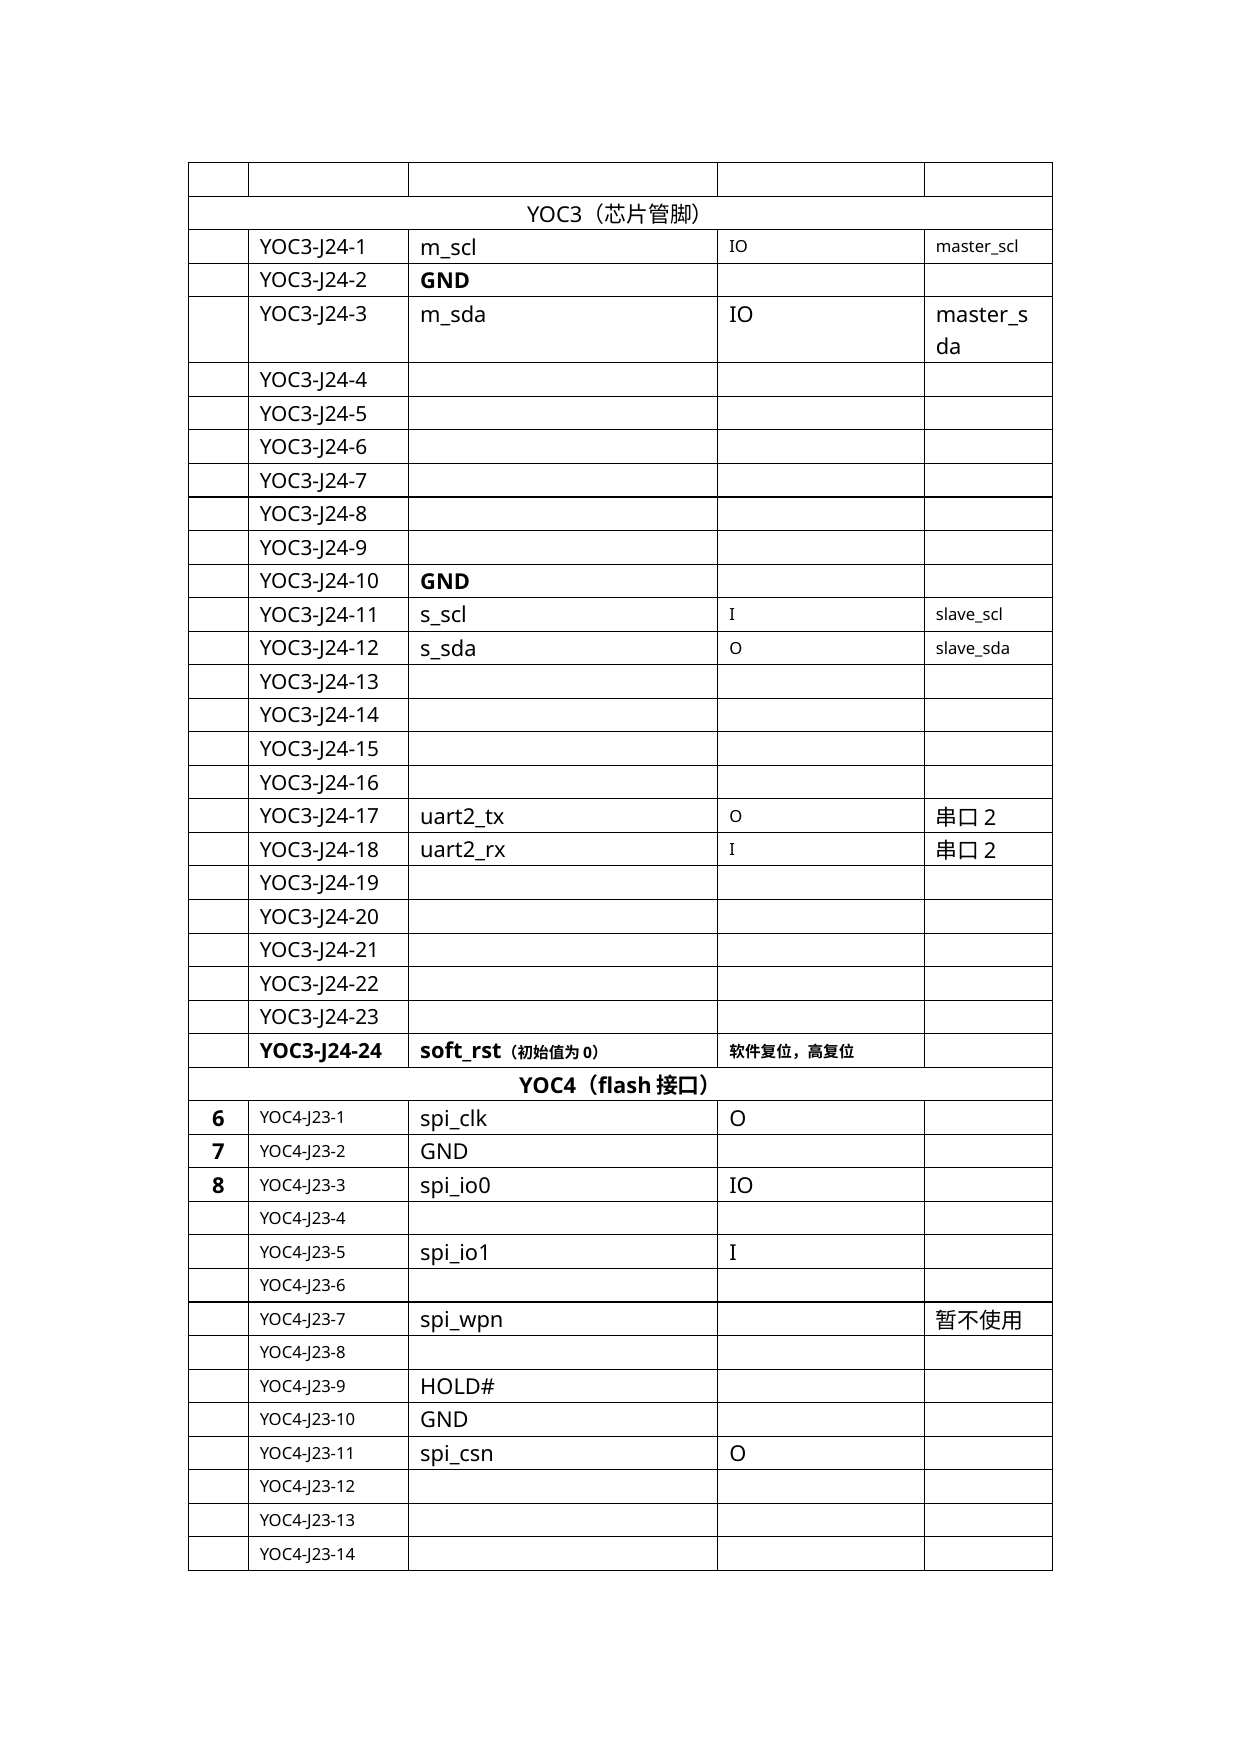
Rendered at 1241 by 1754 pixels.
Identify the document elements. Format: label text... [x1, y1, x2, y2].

table_cell 串口2 [925, 799, 1052, 832]
table_cell [925, 900, 1052, 932]
table_cell [925, 1336, 1052, 1368]
table_cell [189, 1537, 248, 1570]
table_cell YOC3-J24-18 [249, 833, 408, 865]
table_cell [925, 1034, 1052, 1067]
table_cell [409, 430, 717, 463]
table_cell 8 [189, 1168, 248, 1201]
table_cell YOC4-J23-4 [249, 1202, 408, 1234]
table_cell [409, 1504, 717, 1536]
table_cell [925, 264, 1052, 296]
table_cell [189, 1470, 248, 1503]
table_cell GND [409, 1403, 717, 1436]
table_cell YOC4-J23-14 [249, 1537, 408, 1570]
table_cell 7 [189, 1135, 248, 1167]
table_cell YOC4-J23-7 [249, 1303, 408, 1335]
table_cell [925, 1269, 1052, 1301]
table_cell YOC3-J24-16 [249, 766, 408, 798]
table_cell [718, 732, 924, 765]
table_cell YOC3-J24-14 [249, 699, 408, 731]
table_cell [718, 900, 924, 932]
table_cell [718, 531, 924, 563]
table_cell [925, 1437, 1052, 1469]
table_cell [925, 732, 1052, 765]
table_cell uart2_rx [409, 833, 717, 865]
table_cell [925, 1168, 1052, 1201]
table_cell [189, 464, 248, 496]
table_cell YOC3-J24-3 [249, 297, 408, 362]
table_cell [409, 498, 717, 530]
table_cell HOLD# [409, 1370, 717, 1402]
table_cell [189, 699, 248, 731]
table_cell [409, 866, 717, 899]
table_cell YOC3-J24-1 [249, 230, 408, 263]
table_cell [189, 1370, 248, 1402]
table_cell I [718, 1235, 924, 1268]
table_cell YOC4-J23-13 [249, 1504, 408, 1536]
table_cell s_sda [409, 632, 717, 664]
table_cell [189, 833, 248, 865]
table_cell [718, 1001, 924, 1033]
table_cell [409, 1269, 717, 1301]
table_cell [925, 1001, 1052, 1033]
table_cell [925, 1202, 1052, 1234]
table_cell [718, 1370, 924, 1402]
table_cell [409, 732, 717, 765]
table_cell [718, 1135, 924, 1167]
table_cell O [718, 1101, 924, 1134]
table_cell [925, 665, 1052, 698]
table_cell YOC3-J24-23 [249, 1001, 408, 1033]
table_cell [718, 363, 924, 396]
table_cell [925, 1101, 1052, 1134]
table_cell YOC4-J23-11 [249, 1437, 408, 1469]
table_cell [409, 665, 717, 698]
table_cell [718, 1303, 924, 1335]
table_cell 软件复位，高复位 [718, 1034, 924, 1067]
table_cell YOC4（flash接口） [189, 1068, 1052, 1100]
table_cell [925, 464, 1052, 496]
table_cell [718, 1202, 924, 1234]
table_cell [718, 430, 924, 463]
table_cell YOC4-J23-2 [249, 1135, 408, 1167]
table_cell [189, 264, 248, 296]
table_cell [189, 1504, 248, 1536]
table_cell YOC3-J24-4 [249, 363, 408, 396]
table_cell YOC3-J24-20 [249, 900, 408, 932]
table_cell [189, 632, 248, 664]
table_cell [409, 967, 717, 999]
table_cell [189, 1034, 248, 1067]
table_cell [925, 163, 1052, 196]
table_cell [189, 230, 248, 263]
table_cell [925, 430, 1052, 463]
table_cell [189, 799, 248, 832]
table_cell [925, 1403, 1052, 1436]
table_cell [925, 531, 1052, 563]
table_cell [718, 866, 924, 899]
table_cell [718, 1403, 924, 1436]
table_cell [718, 1336, 924, 1368]
table_cell YOC4-J23-12 [249, 1470, 408, 1503]
table_cell YOC3-J24-24 [249, 1034, 408, 1067]
table_cell YOC3-J24-15 [249, 732, 408, 765]
table_cell spi_csn [409, 1437, 717, 1469]
table_cell [189, 430, 248, 463]
table_cell O [718, 799, 924, 832]
table_cell [718, 1504, 924, 1536]
table_cell [925, 397, 1052, 429]
table_cell [718, 163, 924, 196]
table_cell [925, 967, 1052, 999]
table_cell [925, 766, 1052, 798]
table_cell s_scl [409, 598, 717, 631]
table_cell YOC3-J24-7 [249, 464, 408, 496]
table_cell [718, 397, 924, 429]
table_cell YOC3-J24-8 [249, 498, 408, 530]
table_cell [409, 1537, 717, 1570]
table_cell [189, 1202, 248, 1234]
table_cell 暂不使用 [925, 1303, 1052, 1335]
table_cell [718, 967, 924, 999]
table_cell [189, 1336, 248, 1368]
table_cell slave_scl [925, 598, 1052, 631]
table_cell [409, 699, 717, 731]
table_cell [189, 1001, 248, 1033]
table_cell YOC3-J24-5 [249, 397, 408, 429]
table_cell IO [718, 1168, 924, 1201]
table_cell GND [409, 264, 717, 296]
table_cell [189, 766, 248, 798]
table_cell [925, 1470, 1052, 1503]
table_cell soft_rst（初始值为0） [409, 1034, 717, 1067]
table_cell YOC4-J23-6 [249, 1269, 408, 1301]
table_cell master_sda [925, 297, 1052, 362]
table_cell spi_clk [409, 1101, 717, 1134]
table_cell [409, 163, 717, 196]
table_cell [718, 464, 924, 496]
table_cell [189, 732, 248, 765]
table_cell YOC4-J23-9 [249, 1370, 408, 1402]
table_cell [409, 900, 717, 932]
table_cell YOC3-J24-19 [249, 866, 408, 899]
table_cell YOC4-J23-8 [249, 1336, 408, 1368]
table_cell [409, 363, 717, 396]
table_cell YOC3-J24-17 [249, 799, 408, 832]
table_cell [189, 297, 248, 362]
table_cell [189, 866, 248, 899]
table_cell YOC3-J24-21 [249, 934, 408, 966]
table_cell [189, 565, 248, 597]
table_cell [189, 531, 248, 563]
table_cell YOC3-J24-11 [249, 598, 408, 631]
table_cell [925, 866, 1052, 899]
table_cell [189, 1303, 248, 1335]
table_cell 串口2 [925, 833, 1052, 865]
table_cell [409, 531, 717, 563]
table_cell [718, 1269, 924, 1301]
table_cell 6 [189, 1101, 248, 1134]
table_cell [189, 967, 248, 999]
table_cell [718, 565, 924, 597]
table_cell spi_io0 [409, 1168, 717, 1201]
table_cell [189, 163, 248, 196]
table_cell IO [718, 230, 924, 263]
table_cell uart2_tx [409, 799, 717, 832]
table_cell [925, 1370, 1052, 1402]
table_cell YOC3-J24-9 [249, 531, 408, 563]
table_cell [718, 498, 924, 530]
table_cell [189, 934, 248, 966]
table_cell [718, 699, 924, 731]
table_cell YOC4-J23-5 [249, 1235, 408, 1268]
table_cell [925, 565, 1052, 597]
table_cell [409, 766, 717, 798]
table_cell [189, 900, 248, 932]
table_cell YOC3-J24-12 [249, 632, 408, 664]
table_cell IO [718, 297, 924, 362]
table_cell [189, 1403, 248, 1436]
table_cell [925, 363, 1052, 396]
table_cell [925, 934, 1052, 966]
table_cell YOC3-J24-13 [249, 665, 408, 698]
table_cell [718, 766, 924, 798]
table_cell [718, 1537, 924, 1570]
table_cell m_scl [409, 230, 717, 263]
table_cell [189, 598, 248, 631]
table_cell O [718, 1437, 924, 1469]
table_cell GND [409, 1135, 717, 1167]
table_cell [189, 397, 248, 429]
table_cell [925, 1504, 1052, 1536]
table_cell GND [409, 565, 717, 597]
table_cell [925, 1537, 1052, 1570]
table_cell YOC3-J24-22 [249, 967, 408, 999]
table_cell [718, 1470, 924, 1503]
table_cell [189, 1235, 248, 1268]
table_cell [409, 1202, 717, 1234]
table_cell [718, 934, 924, 966]
table_cell m_sda [409, 297, 717, 362]
table_cell YOC4-J23-1 [249, 1101, 408, 1134]
table_cell master_scl [925, 230, 1052, 263]
table_cell [718, 665, 924, 698]
table_cell [189, 498, 248, 530]
table_cell YOC4-J23-3 [249, 1168, 408, 1201]
table_cell spi_io1 [409, 1235, 717, 1268]
table_cell [718, 264, 924, 296]
table_cell [409, 934, 717, 966]
table_cell YOC4-J23-10 [249, 1403, 408, 1436]
table_cell [249, 163, 408, 196]
table_cell [409, 464, 717, 496]
table_cell YOC3-J24-2 [249, 264, 408, 296]
table_cell [925, 1135, 1052, 1167]
table_cell [409, 1470, 717, 1503]
table_cell [189, 1269, 248, 1301]
table_cell [925, 1235, 1052, 1268]
table_cell I [718, 833, 924, 865]
table_cell I [718, 598, 924, 631]
table_cell [189, 665, 248, 698]
table_cell spi_wpn [409, 1303, 717, 1335]
table_cell [925, 498, 1052, 530]
table_cell slave_sda [925, 632, 1052, 664]
table_cell [409, 1336, 717, 1368]
table_cell [409, 1001, 717, 1033]
table_cell [189, 363, 248, 396]
table_cell YOC3-J24-10 [249, 565, 408, 597]
table_cell YOC3-J24-6 [249, 430, 408, 463]
table_cell [189, 1437, 248, 1469]
table_cell O [718, 632, 924, 664]
table_cell YOC3（芯片管脚） [189, 197, 1052, 229]
table_cell [925, 699, 1052, 731]
table_cell [409, 397, 717, 429]
